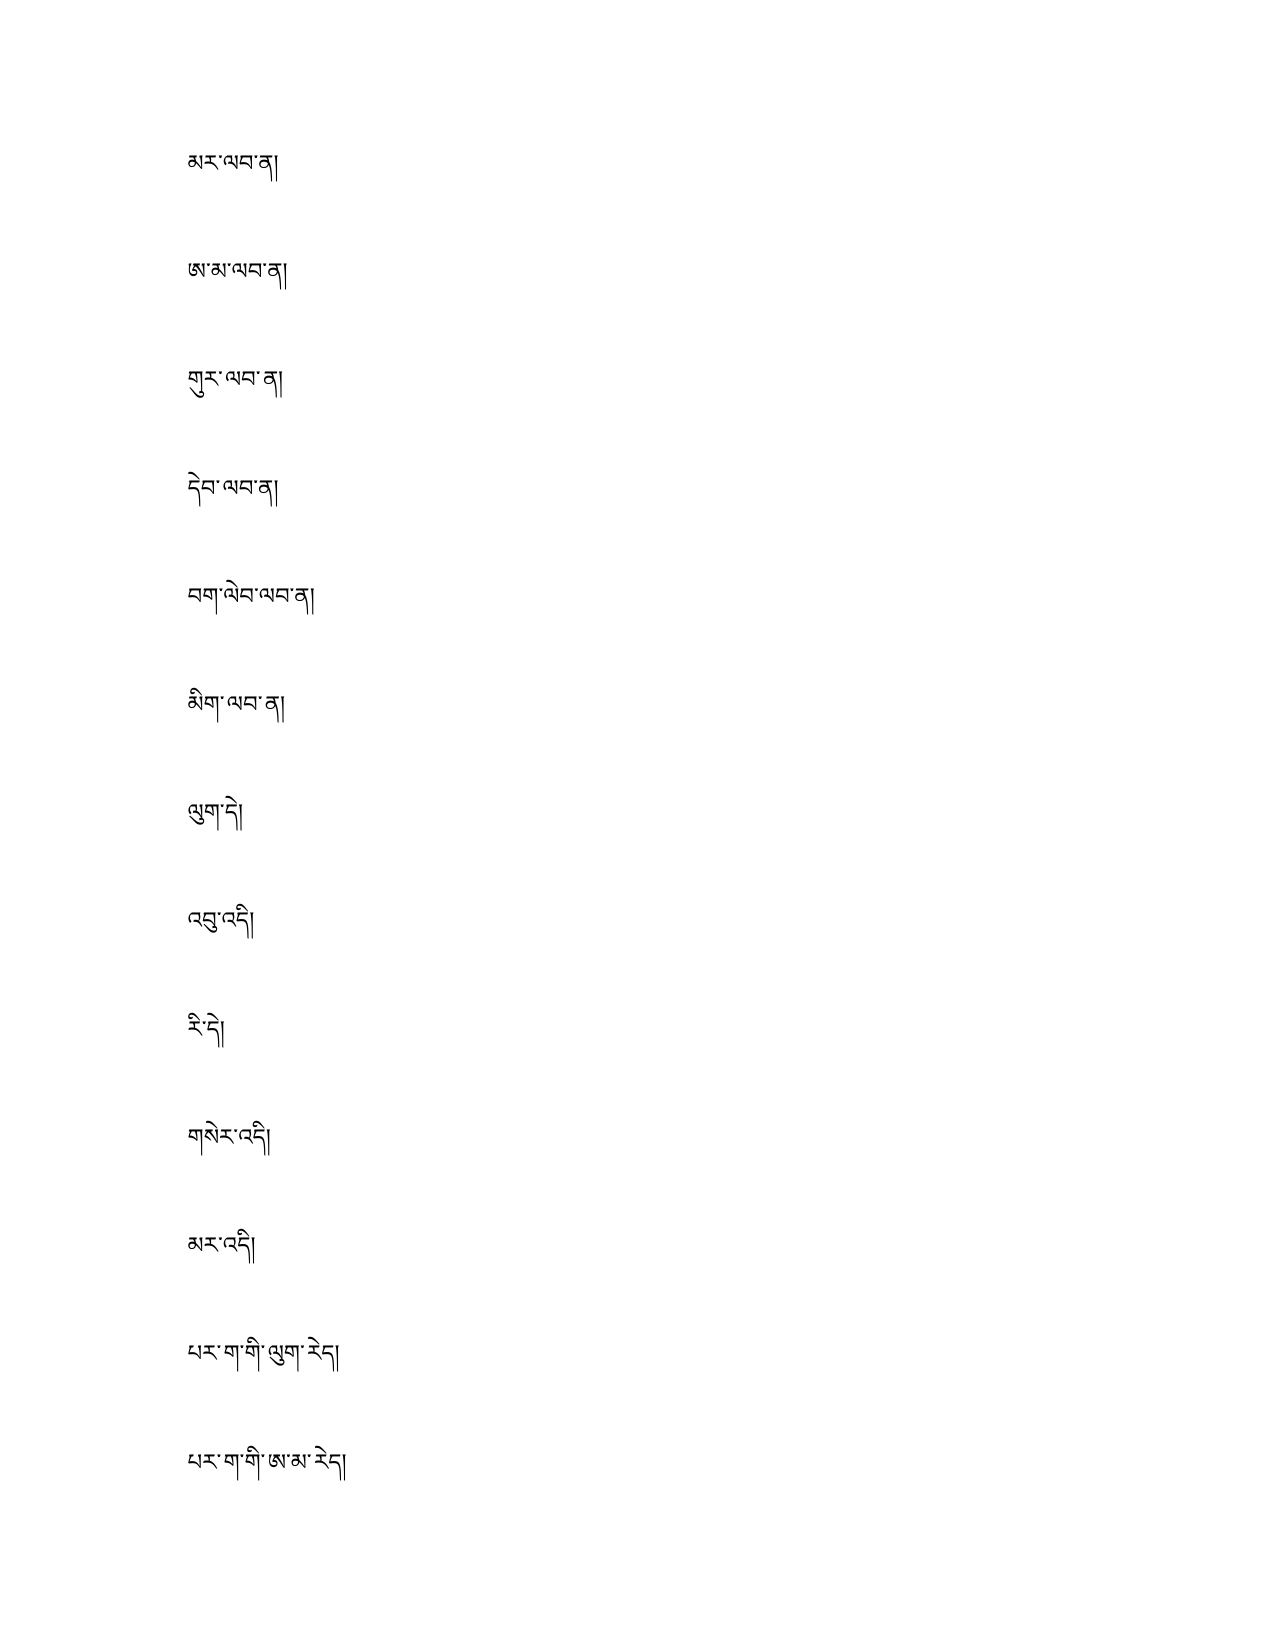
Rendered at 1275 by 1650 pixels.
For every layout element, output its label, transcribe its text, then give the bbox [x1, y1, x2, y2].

text མིག་ ལབ་ ན། [187, 691, 1087, 718]
text ཨ་མ་ལབ་ན། [187, 258, 1087, 285]
text གསེར་འདི། [187, 1124, 1087, 1151]
text པར་ ག་གི་ ལུག་ རེད། [187, 1341, 1087, 1367]
text དེབ་ ལབ་ན། [187, 475, 1087, 501]
text ལུག་དེ། [187, 799, 1087, 826]
text པར་ ག་གི་ ཨ་མ་ རེད། [187, 1449, 1087, 1475]
text གུར་ ལབ་ ན། [187, 366, 1087, 393]
text མར་ལབ་ན། [187, 150, 1087, 177]
text བག་ལེབ་ལབ་ན། [187, 583, 1087, 609]
text རི་དེ། [187, 1016, 1087, 1042]
text མར་འདི། [187, 1232, 1087, 1259]
text འབུ་འདི། [187, 908, 1087, 934]
